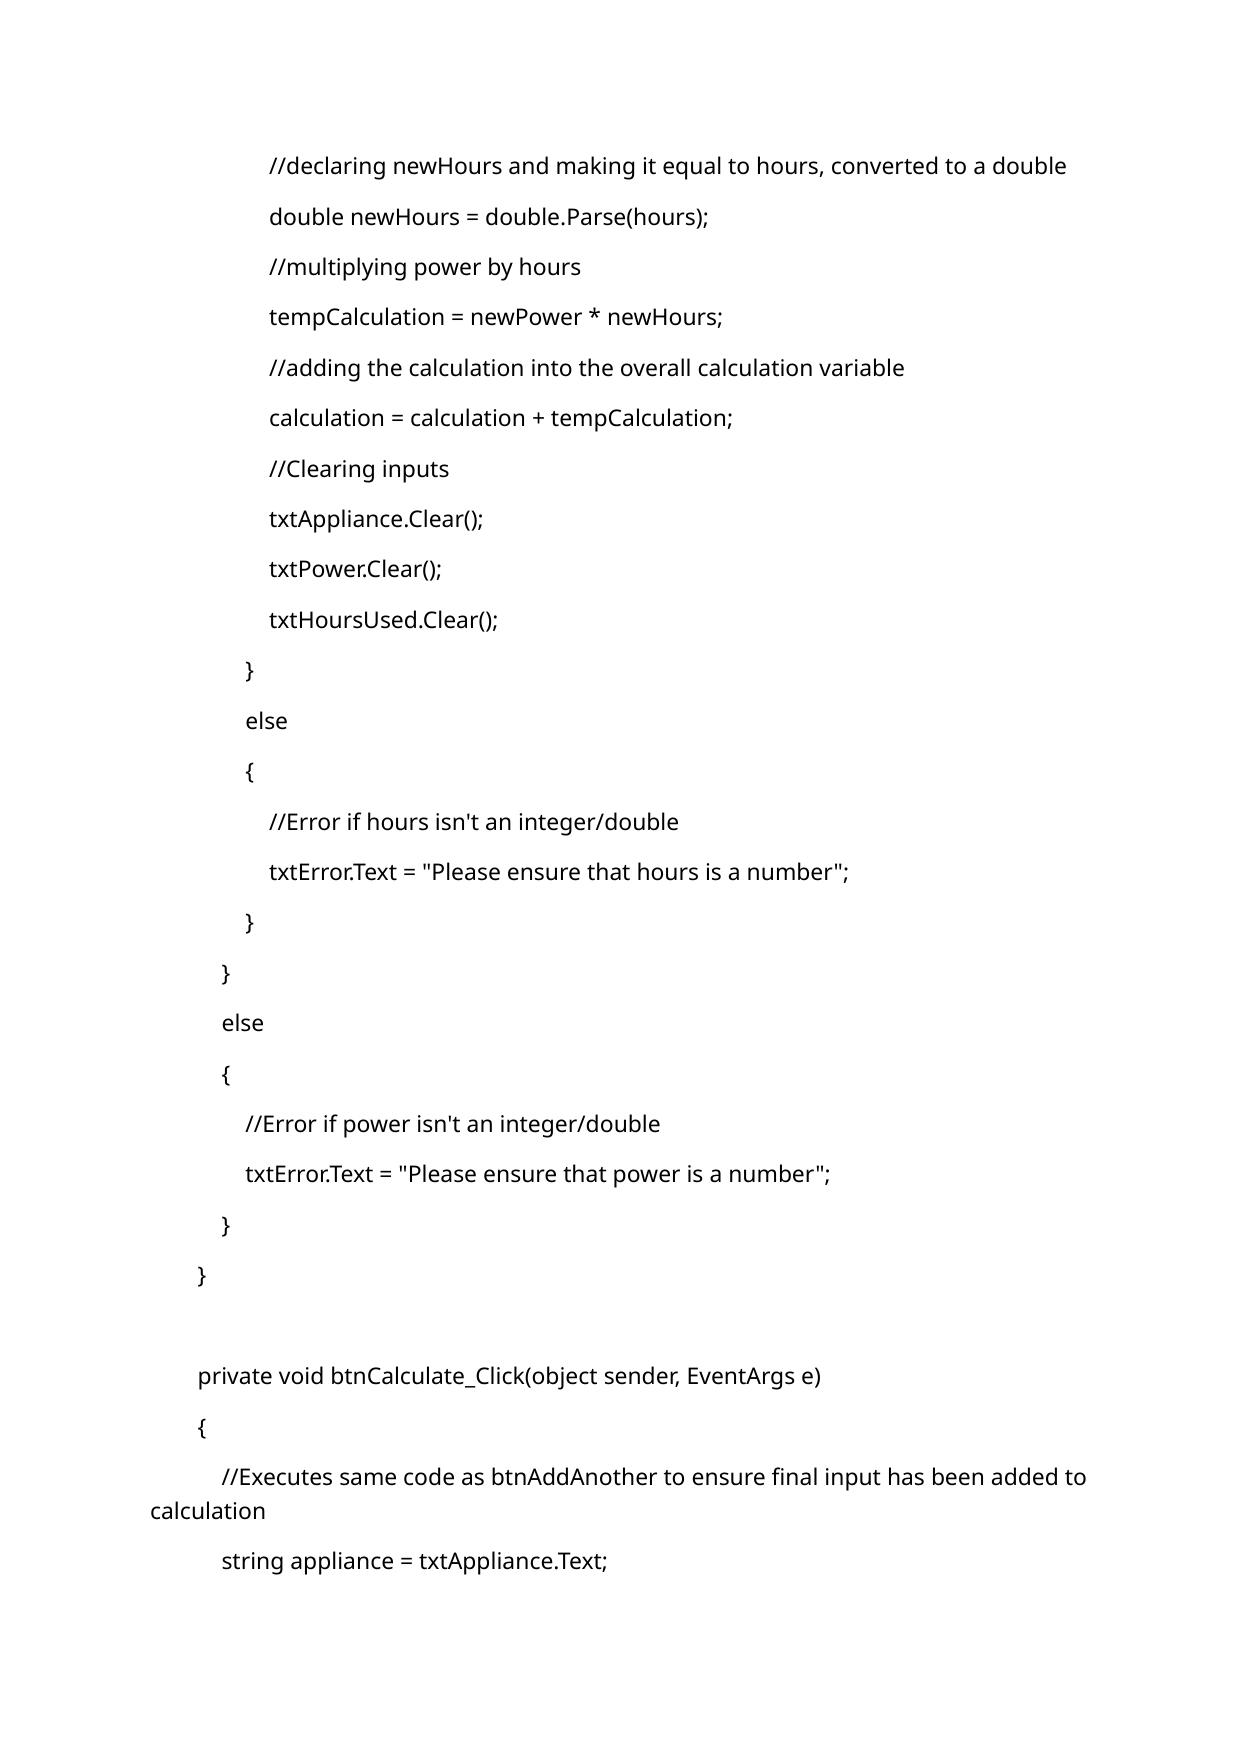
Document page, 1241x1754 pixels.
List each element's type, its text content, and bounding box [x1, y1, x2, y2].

text //Executes same code as btnAddAnother to ensure final input has been added to calculation [150, 1461, 1090, 1526]
text txtHoursUsed.Clear(); [150, 604, 1090, 635]
text txtAppliance.Clear(); [150, 503, 1090, 534]
text string appliance = txtAppliance.Text; [150, 1545, 1090, 1576]
text private void btnCalculate_Click(object sender, EventArgs e) [150, 1360, 1090, 1391]
text //declaring newHours and making it equal to hours, converted to a double [150, 150, 1090, 181]
text //adding the calculation into the overall calculation variable [150, 352, 1090, 383]
text //Clearing inputs [150, 452, 1090, 484]
text //multiplying power by hours [150, 251, 1090, 282]
text } [150, 957, 1090, 988]
text { [150, 1410, 1090, 1442]
text txtError.Text = "Please ensure that hours is a number"; [150, 856, 1090, 887]
text calculation = calculation + tempCalculation; [150, 402, 1090, 433]
text else [150, 1007, 1090, 1038]
text //Error if hours isn't an integer/double [150, 805, 1090, 837]
text } [150, 1209, 1090, 1240]
text txtError.Text = "Please ensure that power is a number"; [150, 1158, 1090, 1189]
text } [150, 906, 1090, 937]
text else [150, 704, 1090, 736]
text double newHours = double.Parse(hours); [150, 200, 1090, 232]
text { [150, 1057, 1090, 1089]
text tempCalculation = newPower * newHours; [150, 301, 1090, 332]
text txtPower.Clear(); [150, 553, 1090, 584]
text } [150, 654, 1090, 685]
text { [150, 755, 1090, 786]
text } [150, 1259, 1090, 1290]
text //Error if power isn't an integer/double [150, 1108, 1090, 1139]
